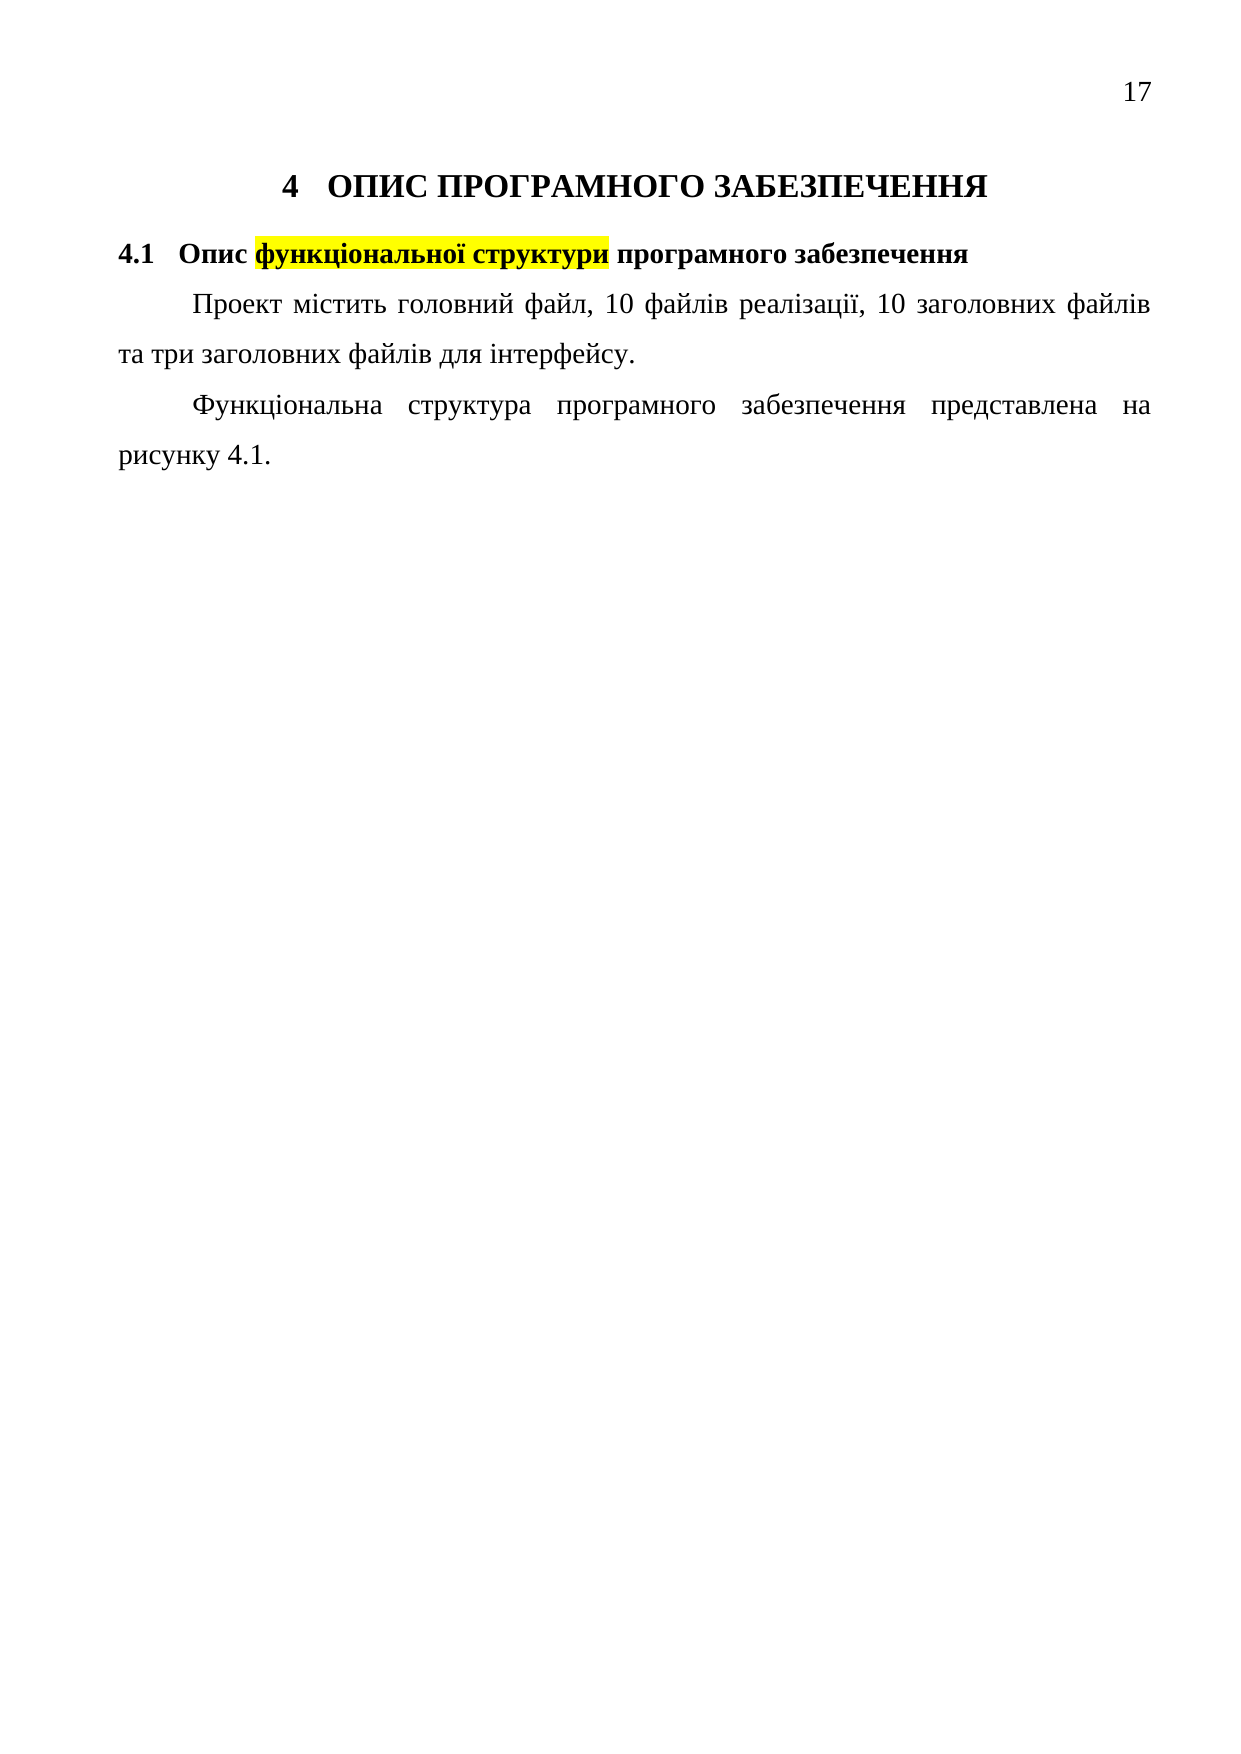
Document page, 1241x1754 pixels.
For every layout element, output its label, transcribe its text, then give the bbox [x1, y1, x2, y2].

text Функціональна структура програмного забезпечення представлена на рисунку 4.1. [118, 387, 1152, 471]
subtitle Опис програмного забезпечення [118, 166, 1152, 204]
subtitle Опис функціональної структури програмного забезпечення [118, 236, 255, 269]
subtitle Опис функціональної структури програмного забезпечення [609, 236, 1152, 269]
text Проект містить головний файл, 10 файлів реалізації, 10 заголовних файлів та три заголовних файлів для інтерфейсу. [118, 286, 1152, 370]
